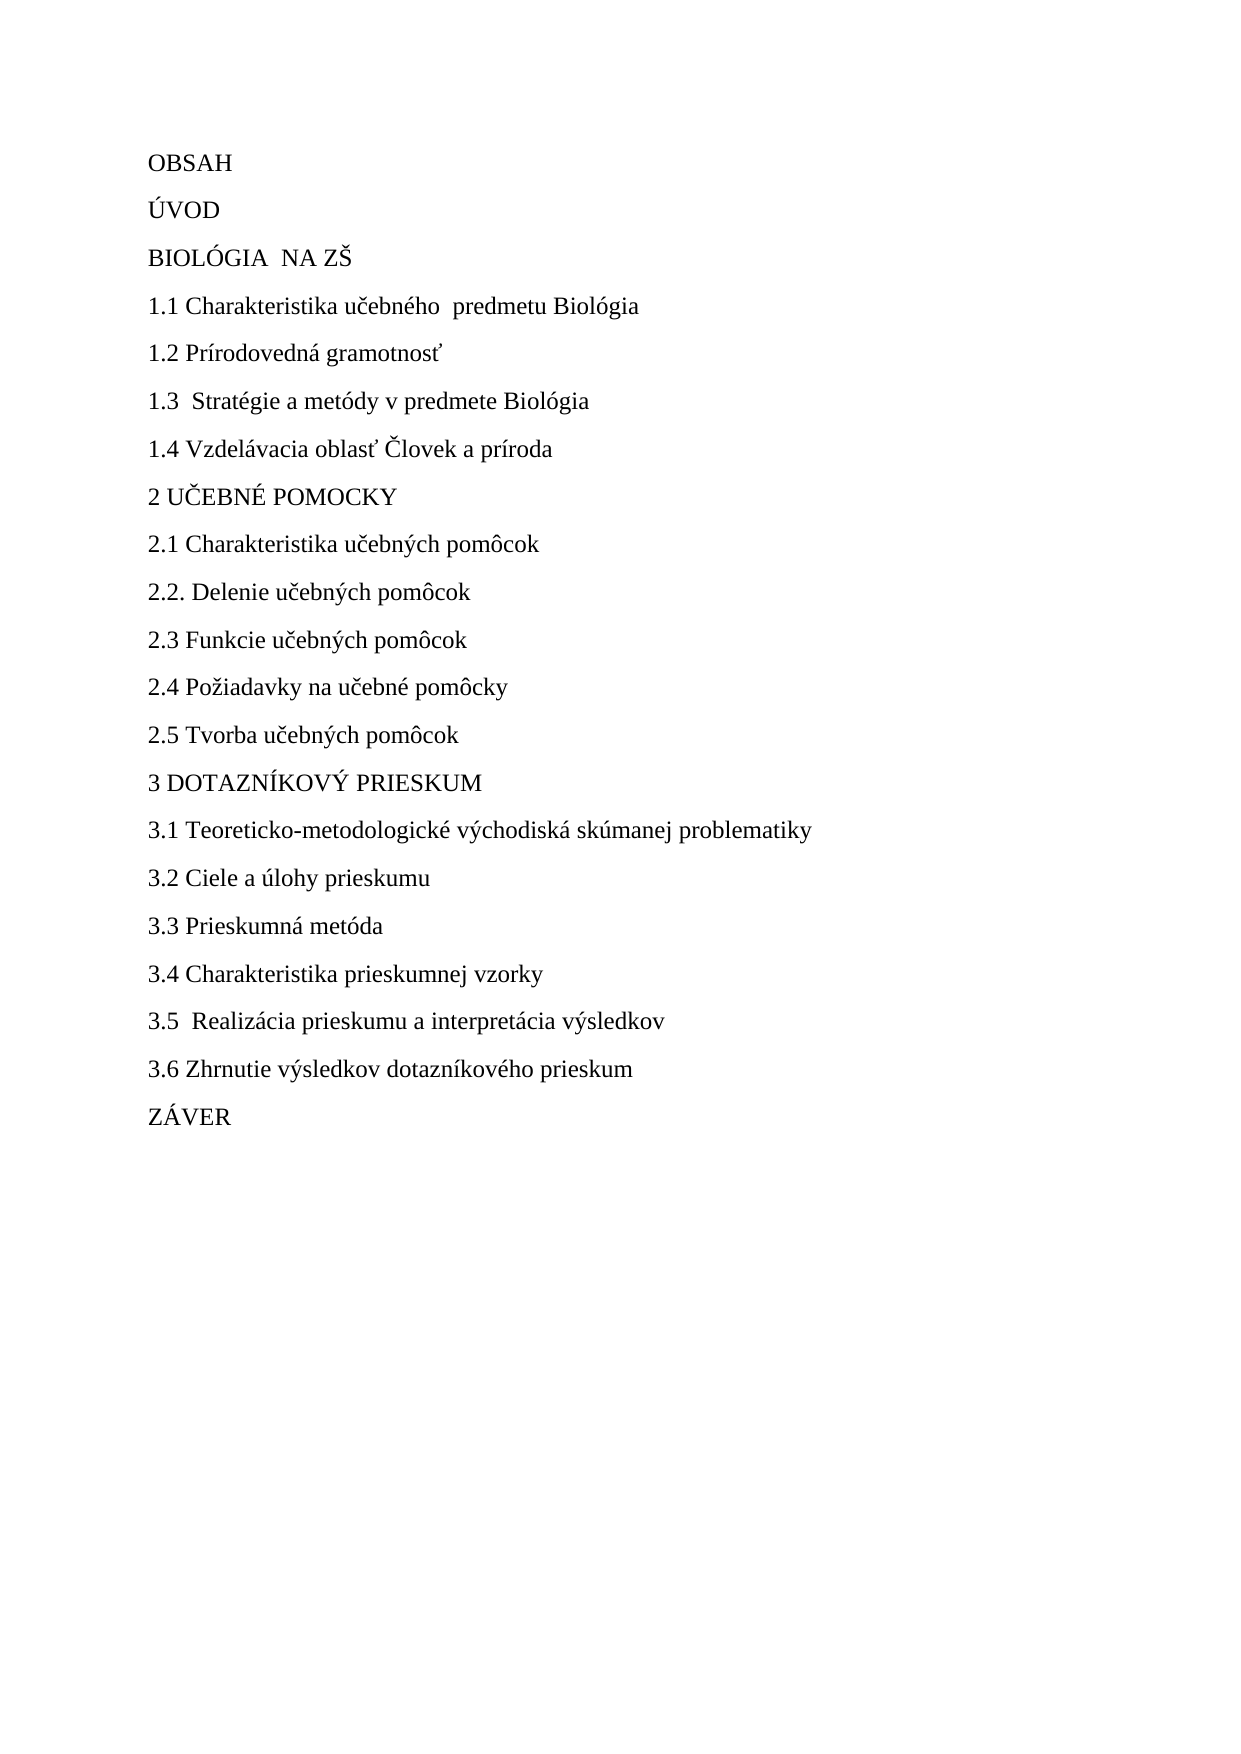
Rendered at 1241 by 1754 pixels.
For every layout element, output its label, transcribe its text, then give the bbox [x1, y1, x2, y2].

text BIOLÓGIA NA ZŠ [148, 243, 1093, 272]
text 1.3 Stratégie a metódy v predmete Biológia [148, 386, 1093, 415]
text 3.6 Zhrnutie výsledkov dotazníkového prieskum [148, 1054, 1093, 1083]
text ZÁVER [148, 1102, 1093, 1131]
text 2.2. Delenie učebných pomôcok [148, 577, 1093, 606]
text 3.2 Ciele a úlohy prieskumu [148, 863, 1093, 892]
text 1.2 Prírodovedná gramotnosť [148, 338, 1093, 367]
text 2.1 Charakteristika učebných pomôcok [148, 529, 1093, 558]
text ÚVOD [148, 195, 1093, 224]
text 2.5 Tvorba učebných pomôcok [148, 720, 1093, 749]
text 2.3 Funkcie učebných pomôcok [148, 625, 1093, 653]
text 3.3 Prieskumná metóda [148, 911, 1093, 940]
text 3.1 Teoreticko-metodologické východiská skúmanej problematiky [148, 816, 1093, 844]
text 1.1 Charakteristika učebného predmetu Biológia [148, 291, 1093, 319]
text 3.5 Realizácia prieskumu a interpretácia výsledkov [148, 1006, 1093, 1035]
text 3 DOTAZNÍKOVÝ PRIESKUM [148, 768, 1093, 797]
text 2.4 Požiadavky na učebné pomôcky [148, 672, 1093, 701]
text 1.4 Vzdelávacia oblasť Človek a príroda [148, 434, 1093, 463]
text 3.4 Charakteristika prieskumnej vzorky [148, 959, 1093, 987]
text OBSAH [148, 148, 1093, 176]
text 2 UČEBNÉ POMOCKY [148, 482, 1093, 510]
